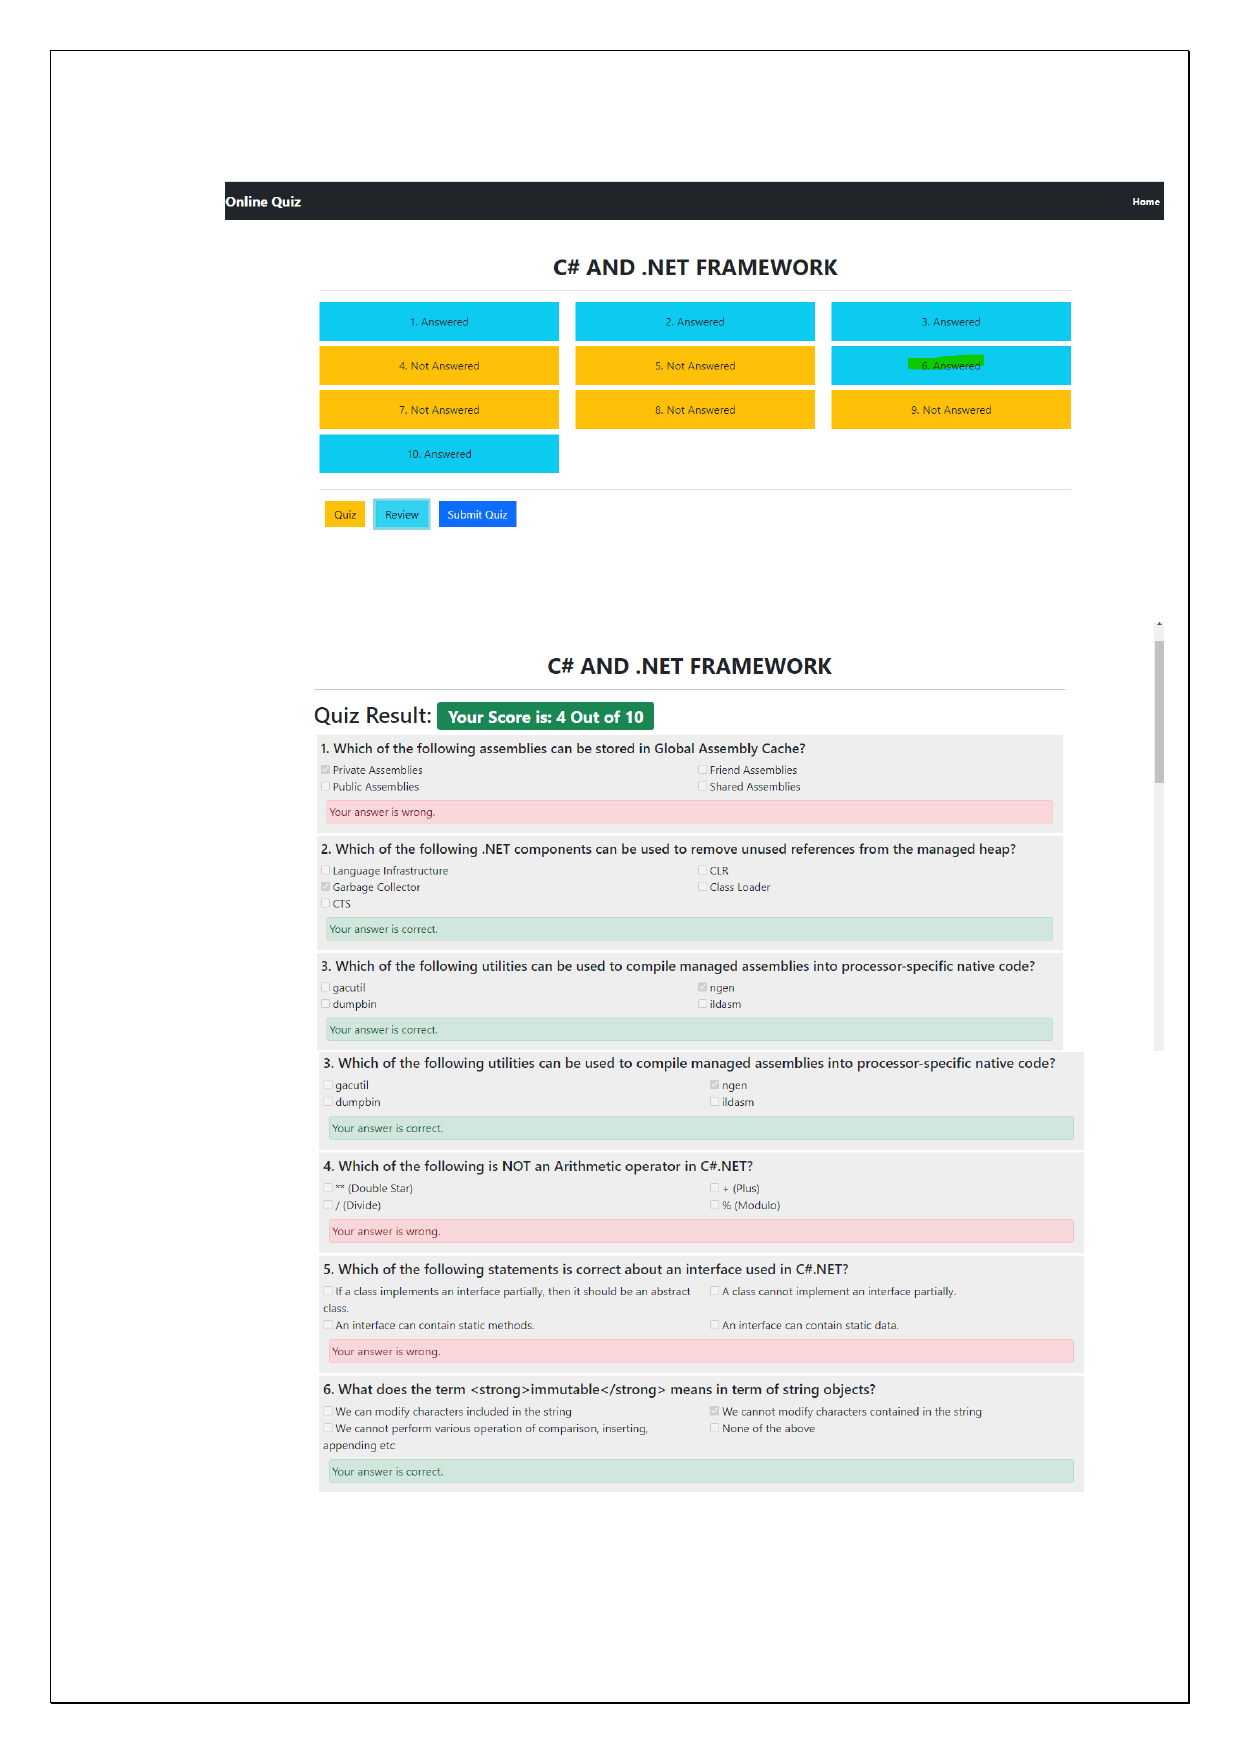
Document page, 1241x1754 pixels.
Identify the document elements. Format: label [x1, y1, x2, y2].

picture [225, 622, 1164, 1051]
picture [225, 180, 1164, 560]
picture [225, 1052, 1166, 1492]
